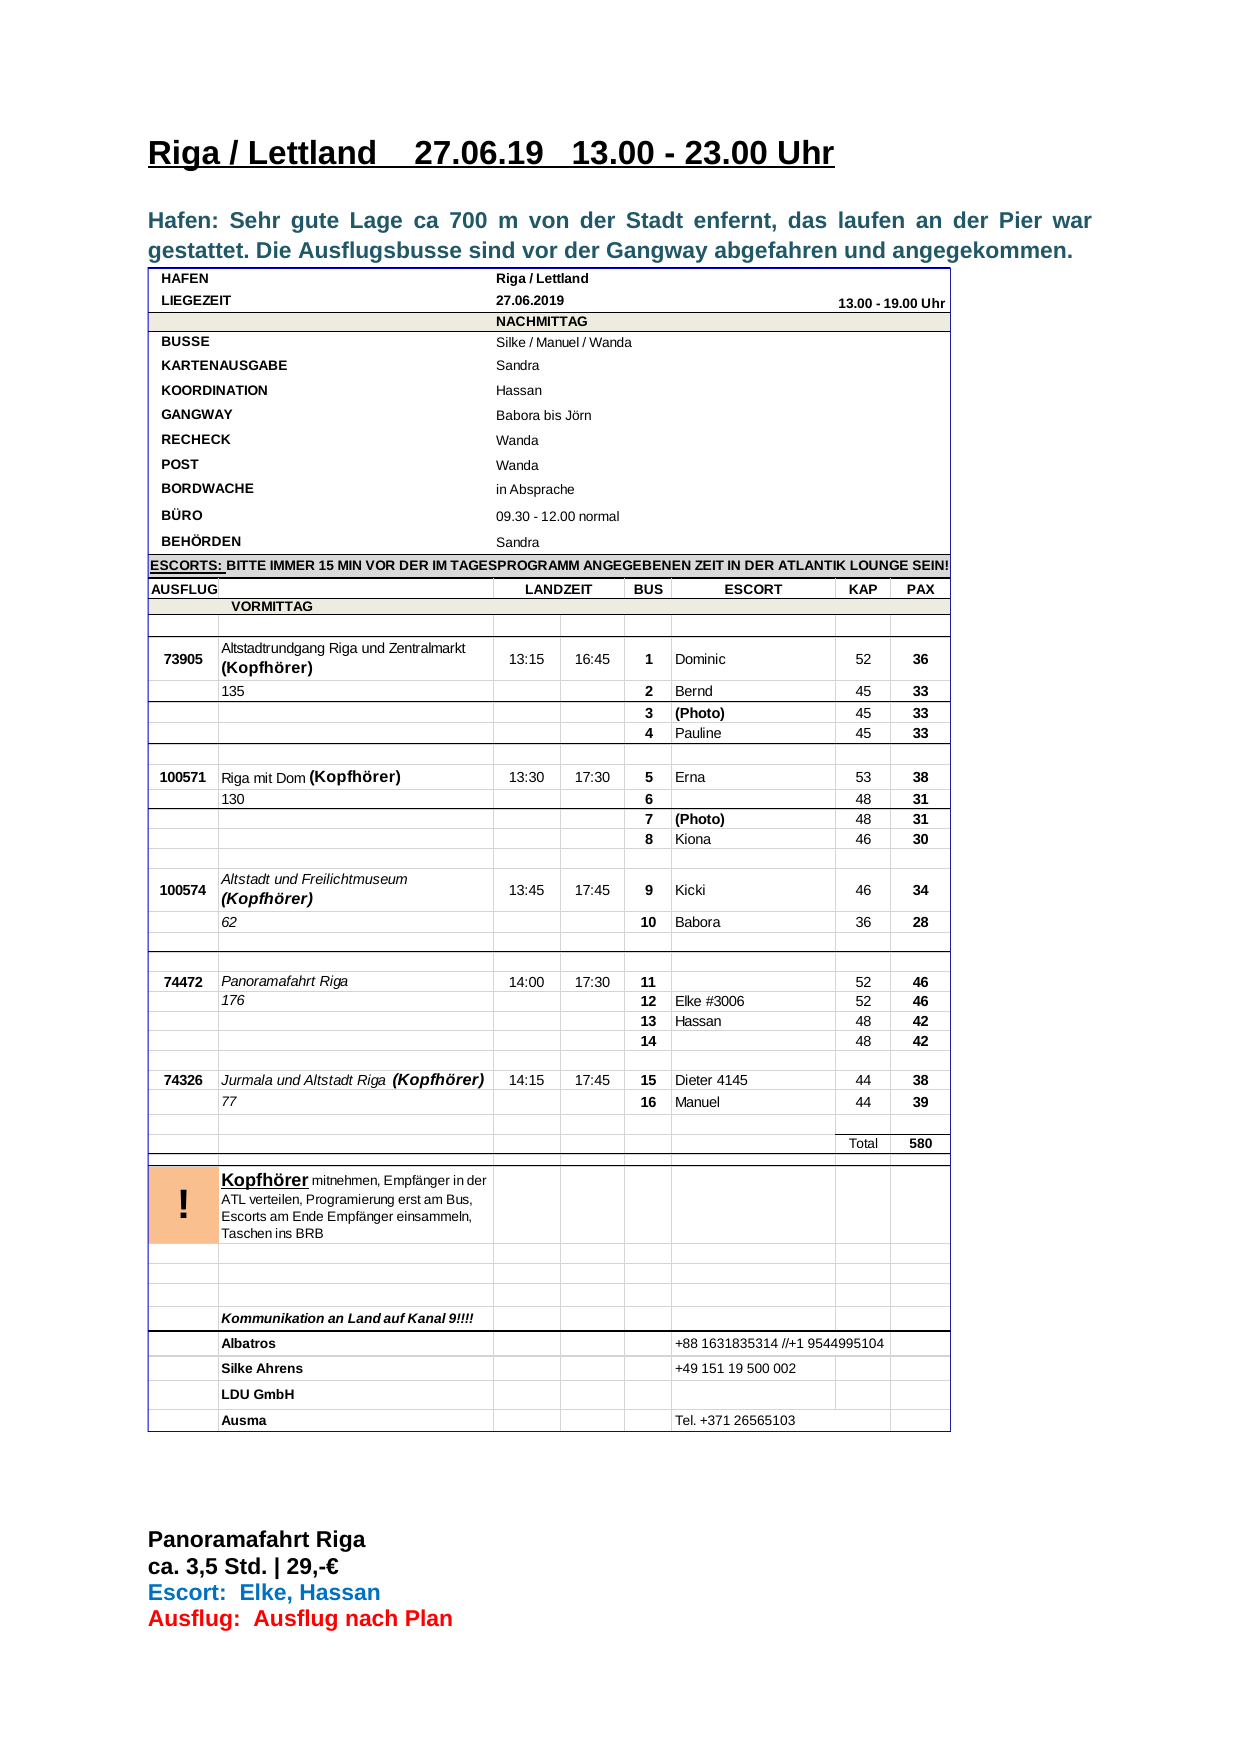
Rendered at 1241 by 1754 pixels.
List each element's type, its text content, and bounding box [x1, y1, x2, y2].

text Riga / Lettland 27.06.19 13.00 - 23.00 Uhr [148, 133, 1093, 171]
text Panoramafahrt Riga ca. 3,5 Std. | 29,-€ Escort: Elke, Hassan Ausflug: Ausflug nach Plan [148, 1526, 1093, 1632]
text Hafen: Sehr gute Lage ca 700 m von der Stadt enfernt, das laufen an der Pier war gestattet. Die Ausflugsbusse sind vor der Gangway abgefahren und angegekommen. [148, 177, 1093, 264]
